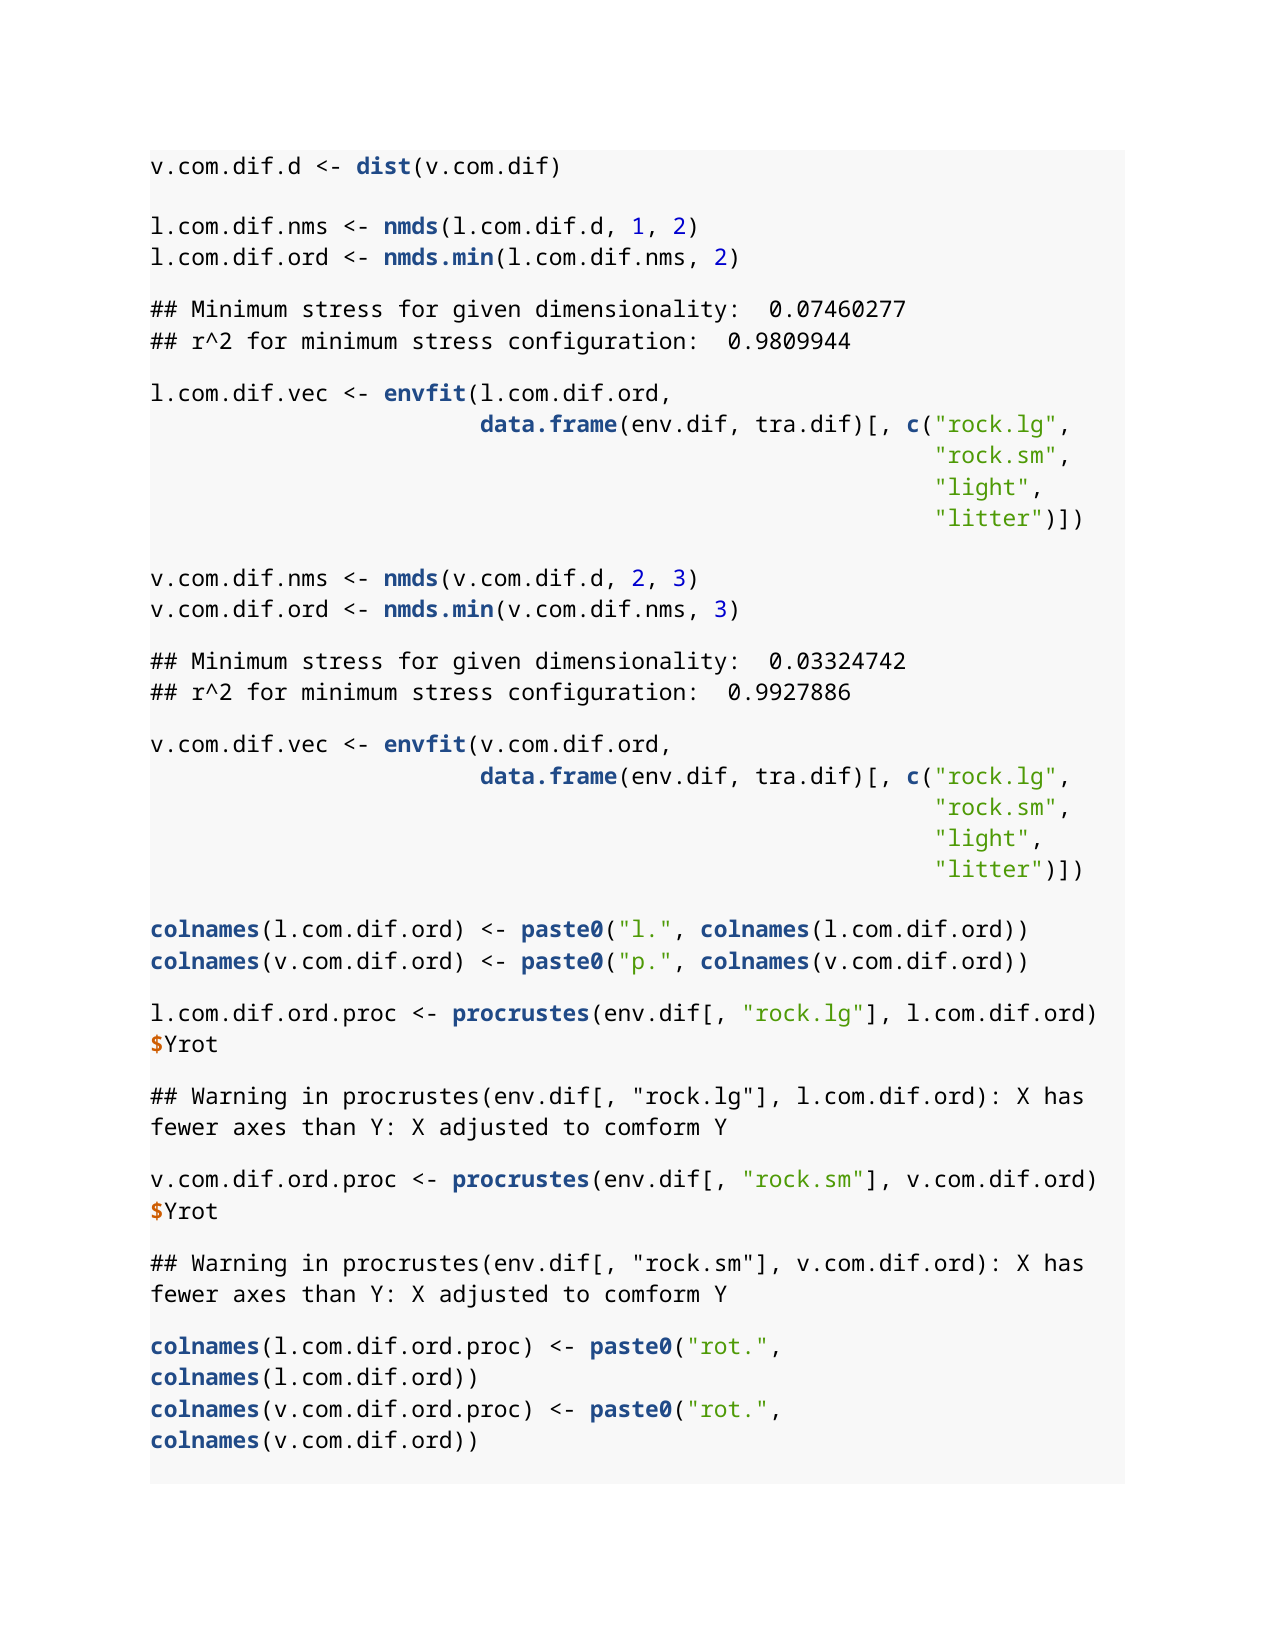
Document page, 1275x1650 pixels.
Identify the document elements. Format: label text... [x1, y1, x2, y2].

text ## Minimum stress for given dimensionality: 0.07460277 ## r^2 for minimum stress configuration: 0.9809944 [150, 293, 1125, 356]
text ## Minimum stress for given dimensionality: 0.03324742 ## r^2 for minimum stress configuration: 0.9927886 [150, 645, 1125, 707]
text v.com.dif.vec <- envfit(v.com.dif.ord, data.frame(env.dif, tra.dif)[, c("rock.lg", "rock.sm", "light", "litter")]) colnames(l.com.dif.ord) <- paste0("l.", colnames(l.com.dif.ord)) colnames(v.com.dif.ord) <- paste0("p.", colnames(v.com.dif.ord)) [150, 728, 1125, 976]
text ## Warning in procrustes(env.dif[, "rock.sm"], v.com.dif.ord): X has fewer axes than Y: X adjusted to comform Y [150, 1247, 1125, 1309]
text l.com.dif.vec <- envfit(l.com.dif.ord, data.frame(env.dif, tra.dif)[, c("rock.lg", "rock.sm", "light", "litter")]) v.com.dif.nms <- nmds(v.com.dif.d, 2, 3) v.com.dif.ord <- nmds.min(v.com.dif.nms, 3) [150, 377, 1125, 624]
text ## Warning in procrustes(env.dif[, "rock.lg"], l.com.dif.ord): X has fewer axes than Y: X adjusted to comform Y [150, 1080, 1125, 1142]
text l.com.dif.ord.proc <- procrustes(env.dif[, "rock.lg"], l.com.dif.ord)$Yrot [219, 997, 1125, 1059]
text v.com.dif.ord.proc <- procrustes(env.dif[, "rock.sm"], v.com.dif.ord)$Yrot [150, 1163, 1125, 1226]
